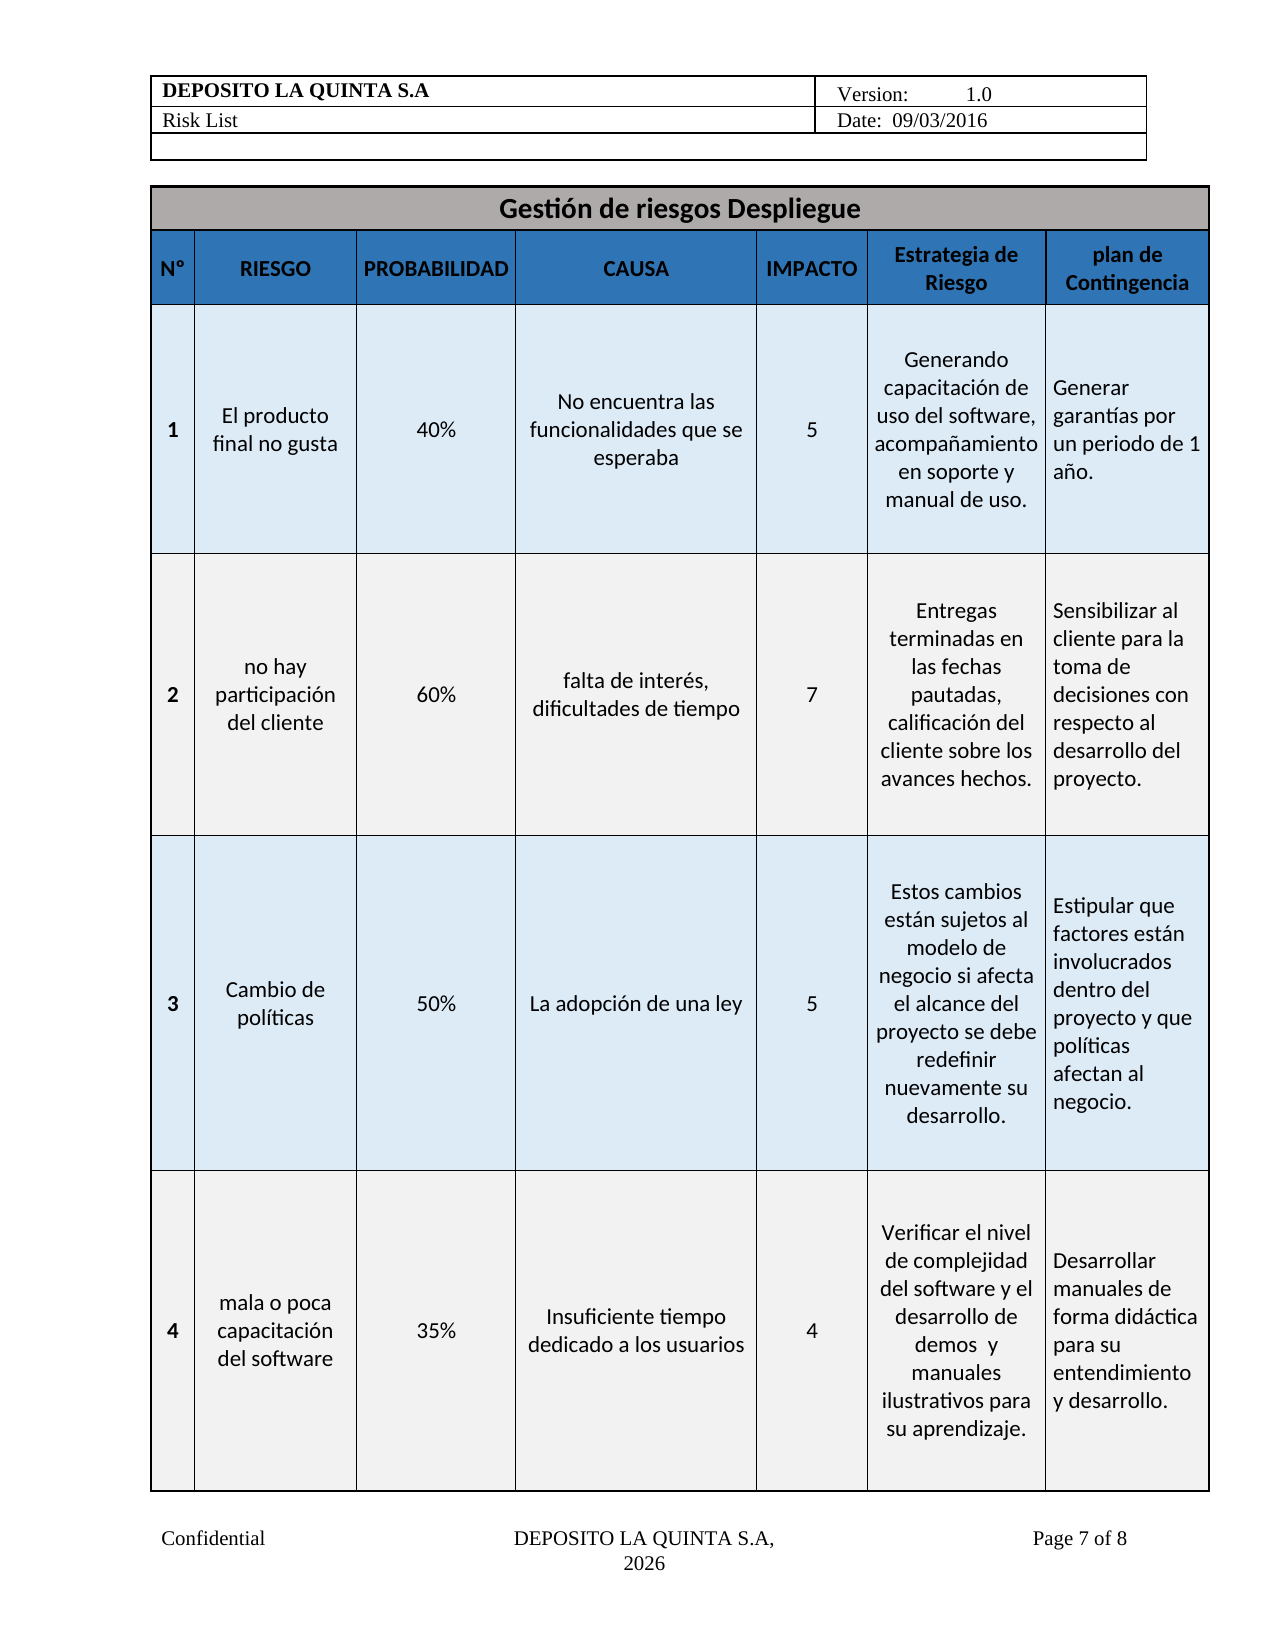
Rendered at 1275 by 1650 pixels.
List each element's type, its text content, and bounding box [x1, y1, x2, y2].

table_cell RIESGO [195, 231, 356, 304]
table_cell El producto final no gusta [195, 305, 356, 553]
table_cell Cambio de políticas [195, 836, 356, 1170]
table_cell Entregas terminadas en las fechas pautadas, calificación del cliente sobre los avances hechos. [868, 554, 1045, 835]
table_cell 7 [757, 554, 867, 835]
table_cell Sensibilizar al cliente para la toma de decisiones con respecto al desarrollo del proyecto. [1046, 554, 1208, 835]
table_cell 4 [152, 1171, 194, 1490]
table_cell falta de interés, dificultades de tiempo [516, 554, 756, 835]
table_cell 5 [757, 305, 867, 553]
table_cell 60% [357, 554, 515, 835]
table_cell 3 [152, 836, 194, 1170]
table_cell Desarrollar manuales de forma didáctica para su entendimiento y desarrollo. [1046, 1171, 1208, 1490]
table_cell Estrategia de Riesgo [868, 231, 1045, 304]
table_cell mala o poca capacitación del software [195, 1171, 356, 1490]
table_cell Estipular que factores están involucrados dentro del proyecto y que políticas afectan al negocio. [1046, 836, 1208, 1170]
table_cell No encuentra las funcionalidades que se esperaba [516, 305, 756, 553]
table_cell 50% [357, 836, 515, 1170]
table_cell IMPACTO [757, 231, 867, 304]
table_cell 1 [152, 305, 194, 553]
table_cell PROBABILIDAD [357, 231, 515, 304]
table_cell 2 [152, 554, 194, 835]
table_cell Insuficiente tiempo dedicado a los usuarios [516, 1171, 756, 1490]
table_cell no hay participación del cliente [195, 554, 356, 835]
table_cell Generar garantías por un periodo de 1 año. [1046, 305, 1208, 553]
table_cell Nº [152, 231, 194, 304]
table_cell La adopción de una ley [516, 836, 756, 1170]
table_cell Verificar el nivel de complejidad del software y el desarrollo de demos y manuales ilustrativos para su aprendizaje. [868, 1171, 1045, 1490]
table_cell Estos cambios están sujetos al modelo de negocio si afecta el alcance del proyecto se debe redefinir nuevamente su desarrollo. [868, 836, 1045, 1170]
table_cell 40% [357, 305, 515, 553]
table_cell plan de Contingencia [1047, 231, 1208, 304]
table_cell Generando capacitación de uso del software, acompañamiento en soporte y manual de uso. [868, 305, 1045, 553]
table_cell 4 [757, 1171, 867, 1490]
table_header Gestión de riesgos Despliegue [152, 188, 1208, 229]
table_cell 35% [357, 1171, 515, 1490]
table_cell CAUSA [516, 231, 756, 304]
table_cell 5 [757, 836, 867, 1170]
